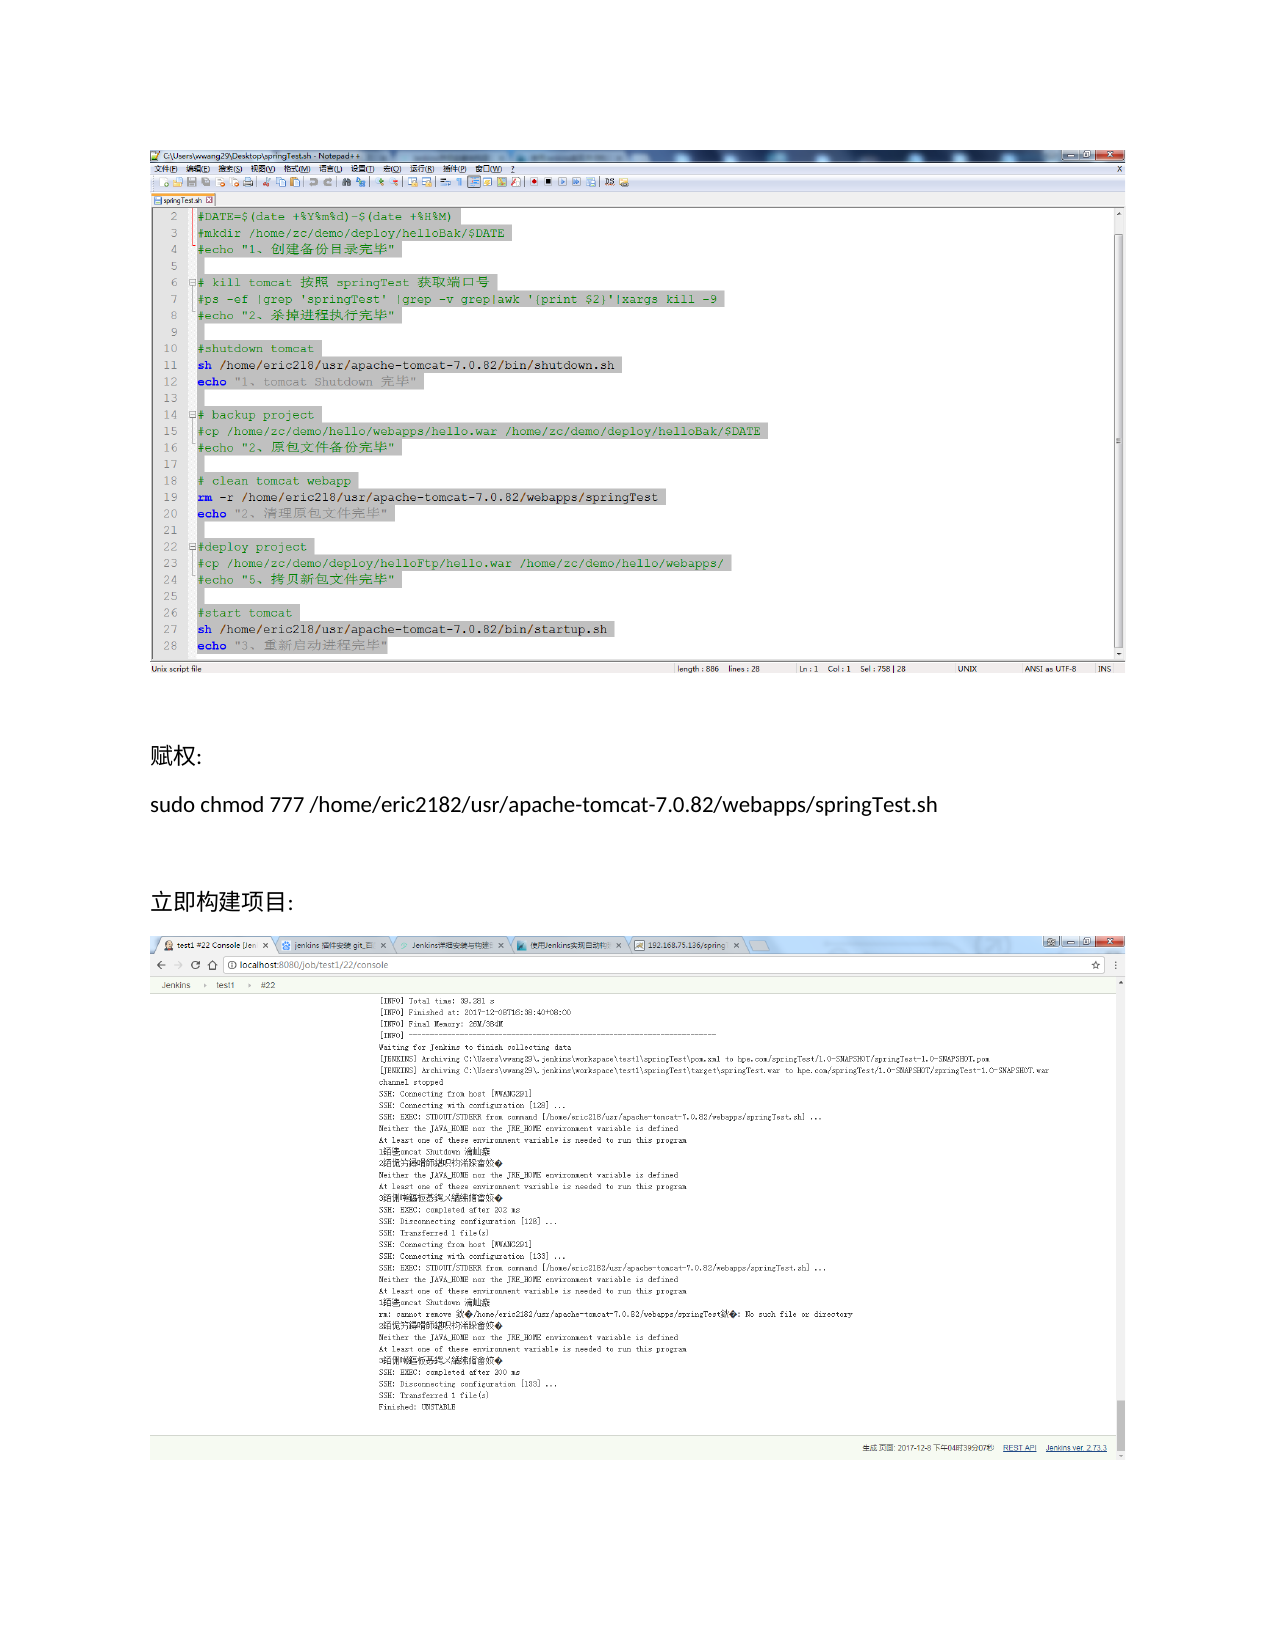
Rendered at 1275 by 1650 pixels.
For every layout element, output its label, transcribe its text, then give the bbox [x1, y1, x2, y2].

text 立即构建项目: [150, 884, 1125, 917]
text sudo chmod 777 /home/eric2182/usr/apache-tomcat-7.0.82/webapps/springTest.sh [150, 790, 1125, 818]
text 赋权: [150, 738, 1125, 771]
picture [150, 936, 1125, 1460]
picture [150, 150, 1125, 673]
